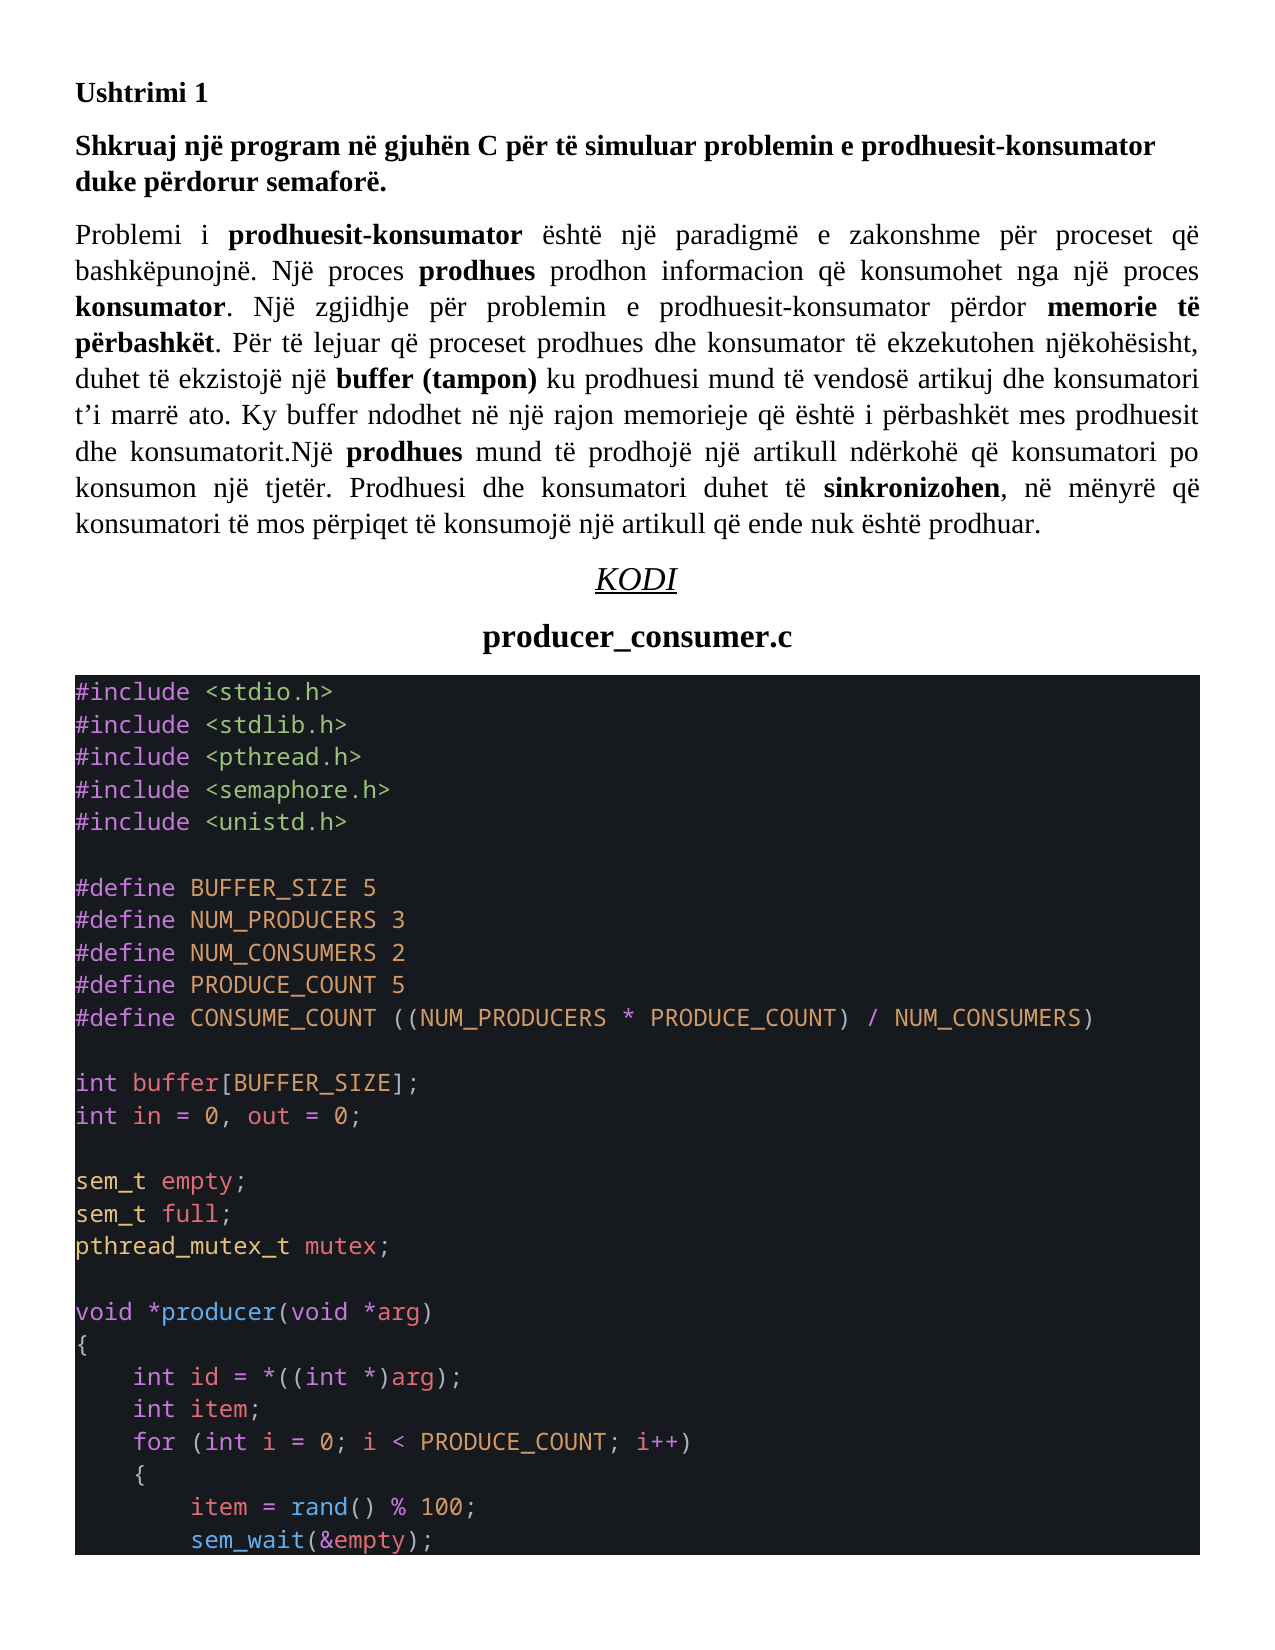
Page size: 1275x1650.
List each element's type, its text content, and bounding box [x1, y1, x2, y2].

text sem_t empty; [75, 1164, 1200, 1196]
text for (int i = 0; i < PRODUCE_COUNT; i++) [75, 1425, 1200, 1457]
text #define PRODUCE_COUNT 5 [75, 968, 1200, 1001]
text { [75, 1457, 1200, 1490]
text KODI [75, 559, 1200, 597]
text pthread_mutex_t mutex; [75, 1229, 1200, 1262]
text sem_t full; [75, 1196, 1200, 1229]
text #define CONSUME_COUNT ((NUM_PRODUCERS * PRODUCE_COUNT) / NUM_CONSUMERS) [75, 1001, 1200, 1033]
text #include <semaphore.h> [75, 773, 1200, 805]
text #define BUFFER_SIZE 5 [75, 870, 1200, 903]
text Shkruaj një program në gjuhën C për të simuluar problemin e prodhuesit-konsumator duke përdorur semaforë. [75, 128, 1200, 197]
text int item; [75, 1392, 1200, 1425]
text #include <stdio.h> [75, 675, 1200, 707]
text int id = *((int *)arg); [75, 1359, 1200, 1392]
text item = rand() % 100; [75, 1490, 1200, 1522]
text #include <stdlib.h> [75, 707, 1200, 740]
text Problemi i prodhuesit-konsumator është një paradigmë e zakonshme për proceset që bashkëpunojnë. Një proces prodhues prodhon informacion që konsumohet nga një proces konsumator. Një zgjidhje për problemin e prodhuesit-konsumator përdor memorie të përbashkët. Për të lejuar që proceset prodhues dhe konsumator të ekzekutohen njëkohësisht, duhet të ekzistojë një buffer (tampon) ku prodhuesi mund të vendosë artikuj dhe konsumatori t’i marrë ato. Ky buffer ndodhet në një rajon memorieje që është i përbashkët mes prodhuesit dhe konsumatorit.Një prodhues mund të prodhojë një artikull ndërkohë që konsumatori po konsumon një tjetër. Prodhuesi dhe konsumatori duhet të sinkronizohen, në mënyrë që konsumatori të mos përpiqet të konsumojë një artikull që ende nuk është prodhuar. [75, 217, 1200, 539]
text int in = 0, out = 0; [75, 1099, 1200, 1131]
text int buffer[BUFFER_SIZE]; [75, 1066, 1200, 1099]
text { [75, 1327, 1200, 1359]
text Ushtrimi 1 [75, 75, 1200, 108]
text #define NUM_PRODUCERS 3 [75, 903, 1200, 936]
text sem_wait(&empty); [75, 1522, 1200, 1555]
text #define NUM_CONSUMERS 2 [75, 936, 1200, 968]
text #include <pthread.h> [75, 740, 1200, 773]
text #include <unistd.h> [75, 805, 1200, 838]
text void *producer(void *arg) [75, 1294, 1200, 1327]
text producer_consumer.c [75, 617, 1200, 655]
